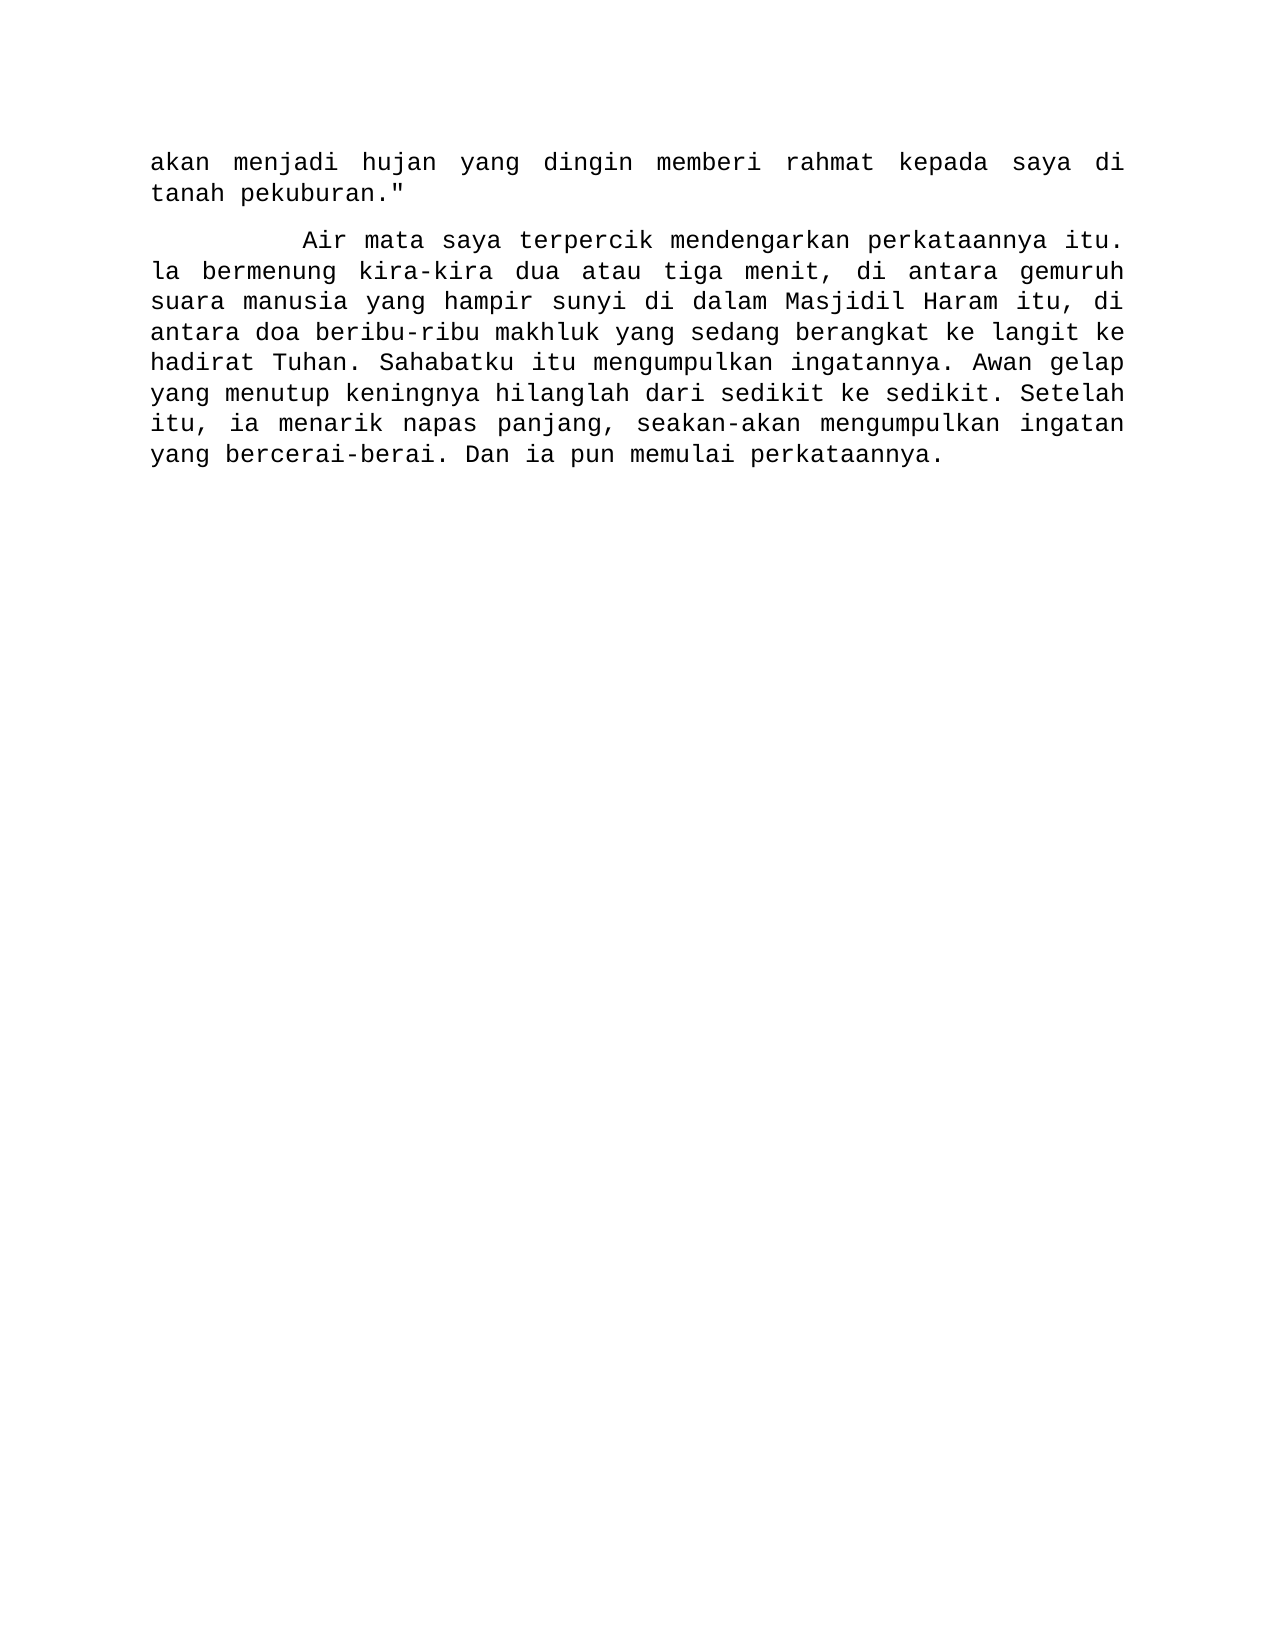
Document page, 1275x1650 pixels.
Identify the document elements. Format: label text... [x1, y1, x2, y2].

text Air mata saya terpercik mendengarkan perkataannya itu. la bermenung kira-kira dua atau tiga menit, di antara gemuruh suara manusia yang hampir sunyi di dalam Masjidil Haram itu, di antara doa beribu-ribu makhluk yang sedang berangkat ke langit ke hadirat Tuhan. Sahabatku itu mengumpulkan ingatannya. Awan gelap yang menutup keningnya hilanglah dari sedikit ke sedikit. Setelah itu, ia menarik napas panjang, seakan-akan mengumpulkan ingatan yang bercerai-berai. Dan ia pun memulai perkataannya. [150, 228, 1125, 470]
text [150, 150, 1125, 209]
